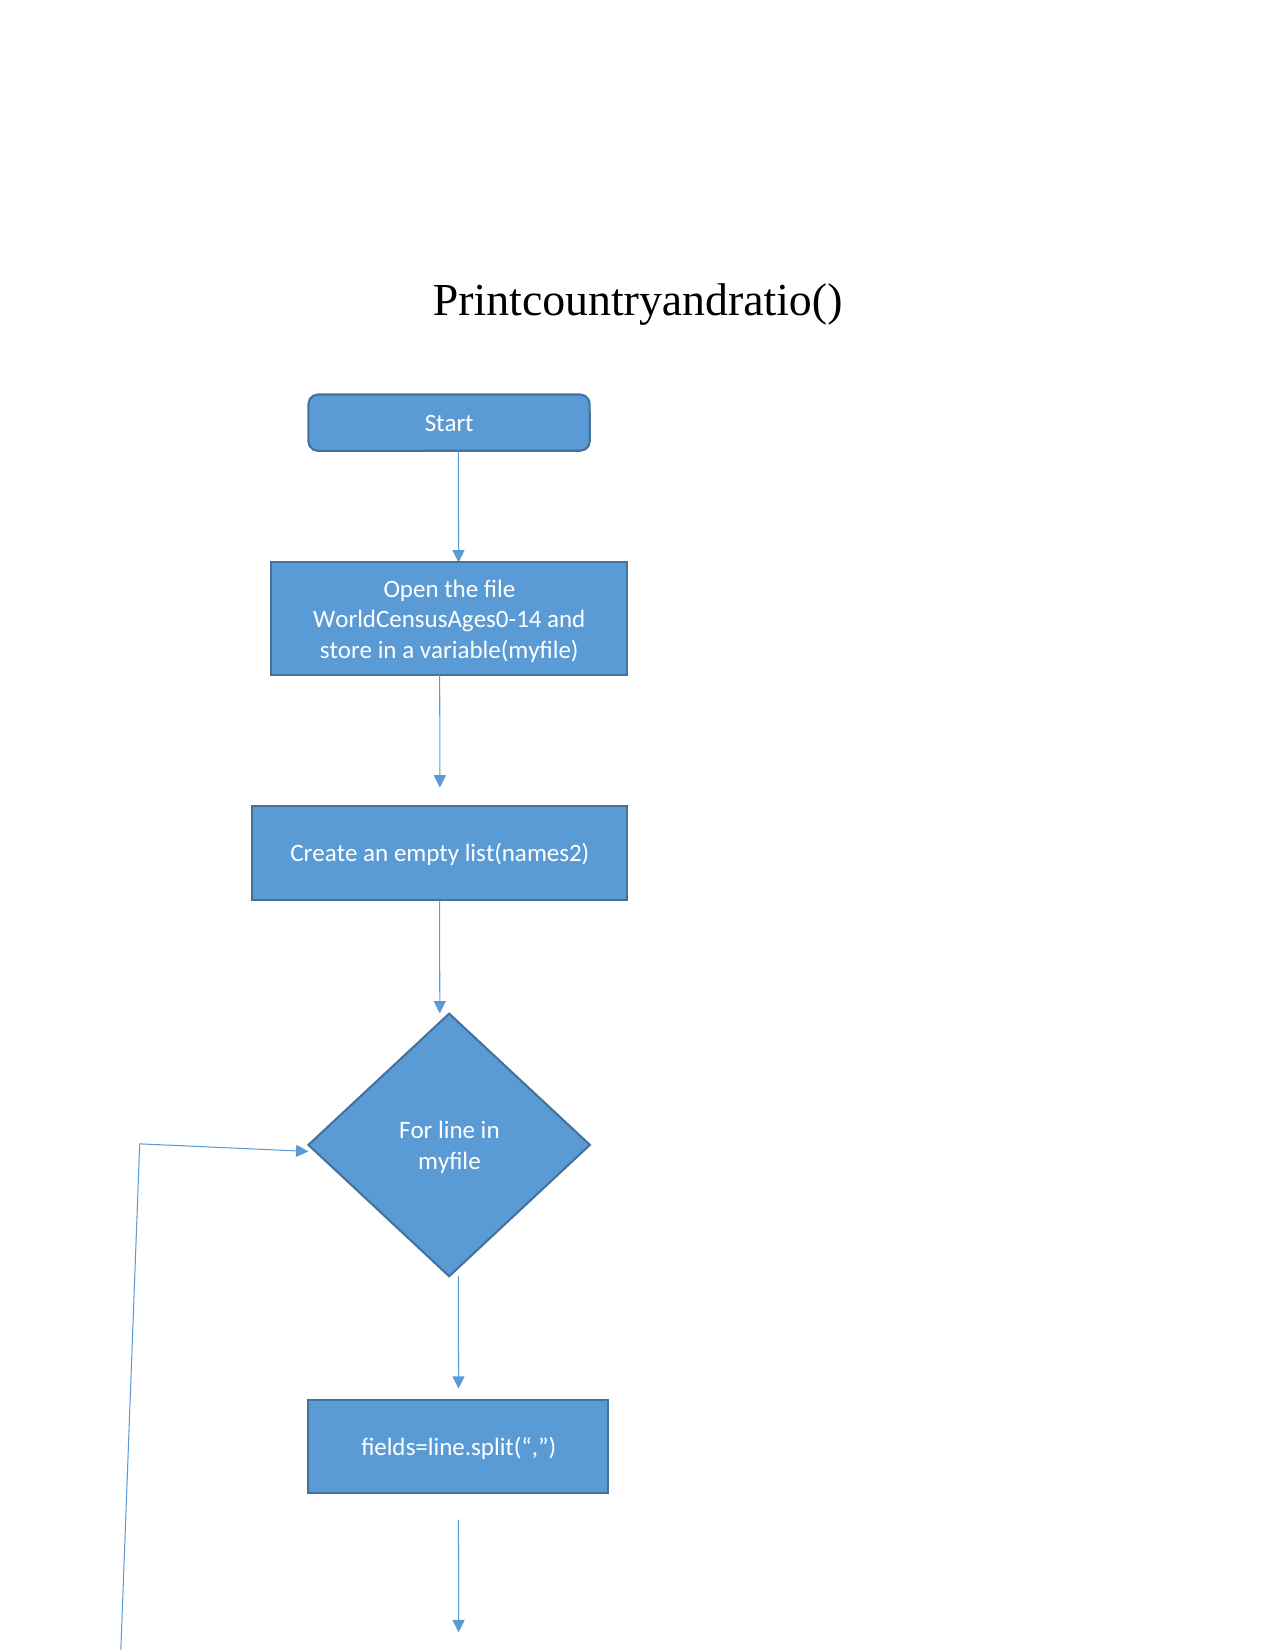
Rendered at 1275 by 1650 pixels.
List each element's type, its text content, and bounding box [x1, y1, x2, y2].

text Printcountryandratio() [150, 272, 1125, 325]
